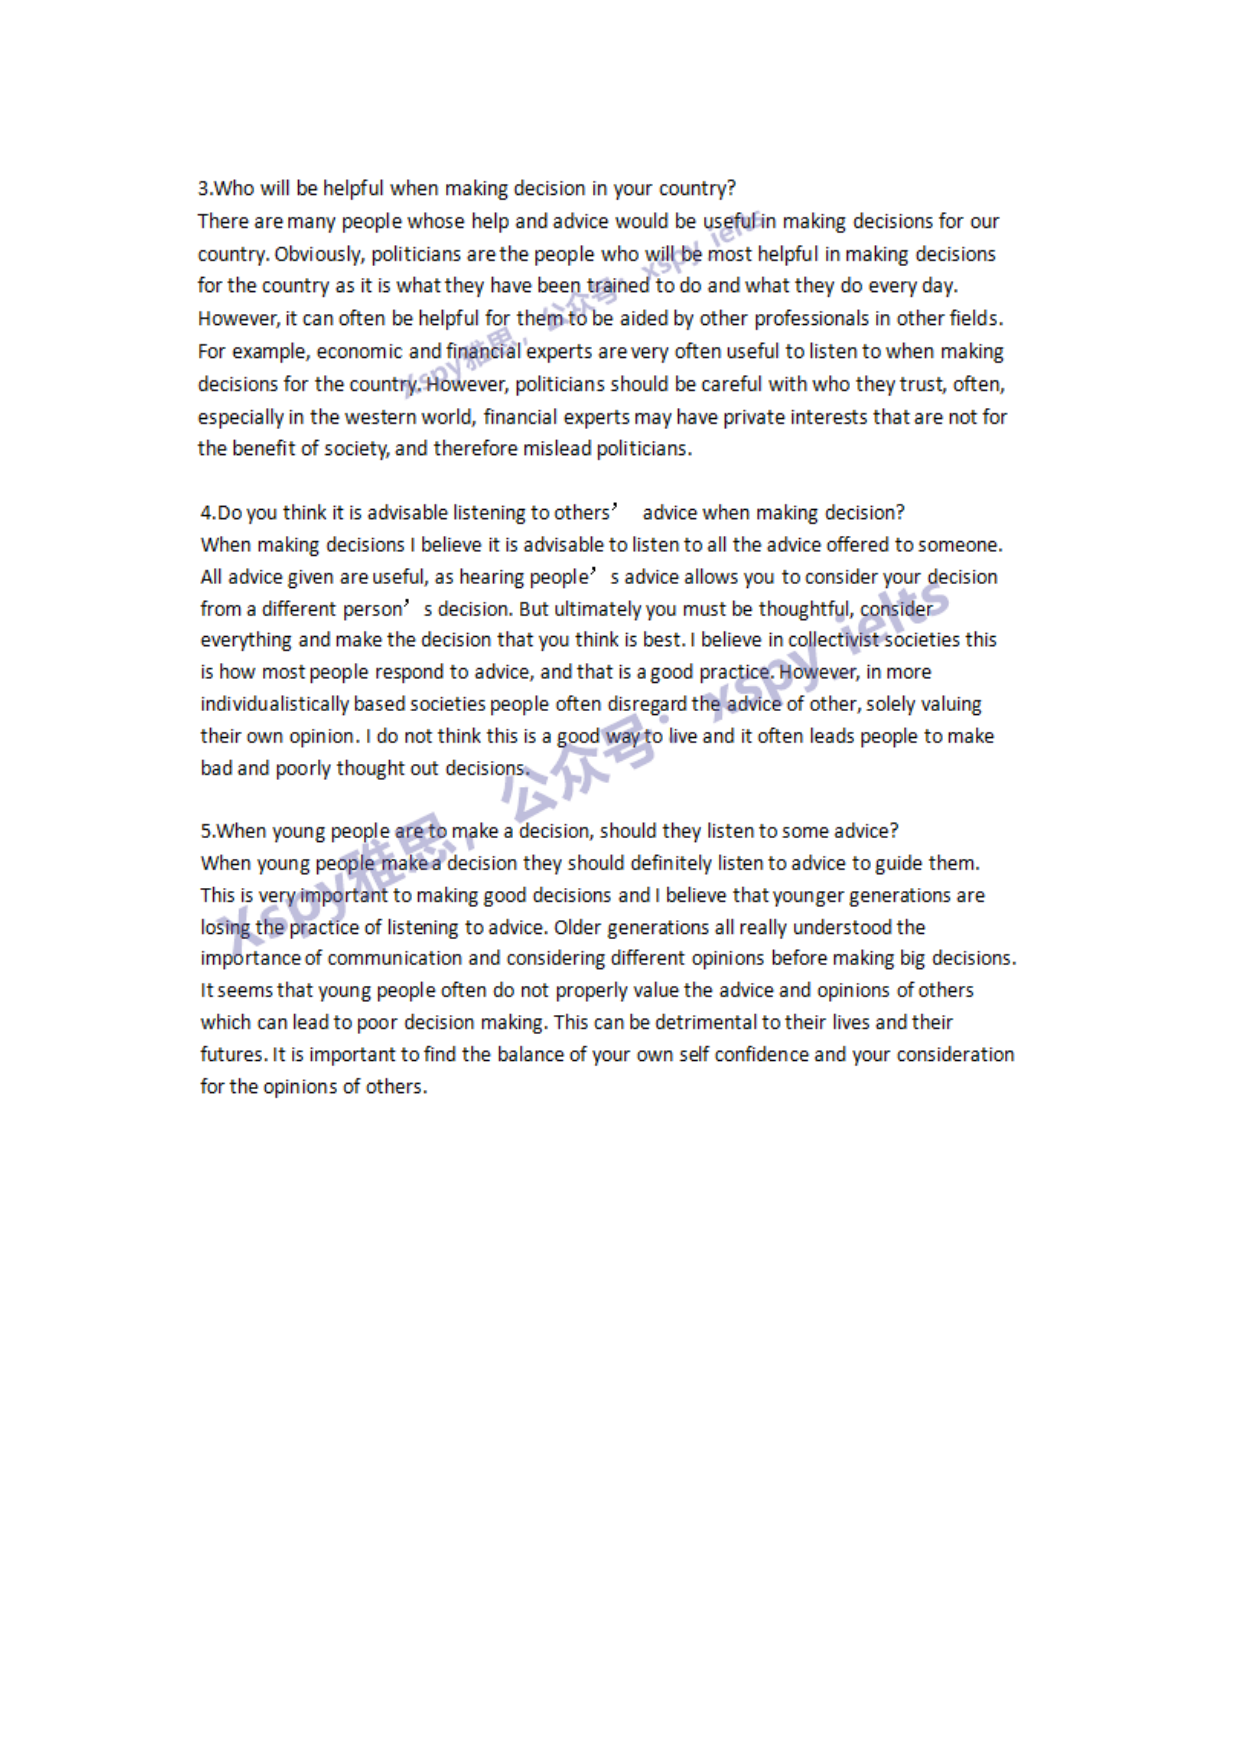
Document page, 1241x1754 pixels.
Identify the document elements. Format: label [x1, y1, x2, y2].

picture [187, 162, 1047, 476]
picture [187, 487, 1053, 1112]
